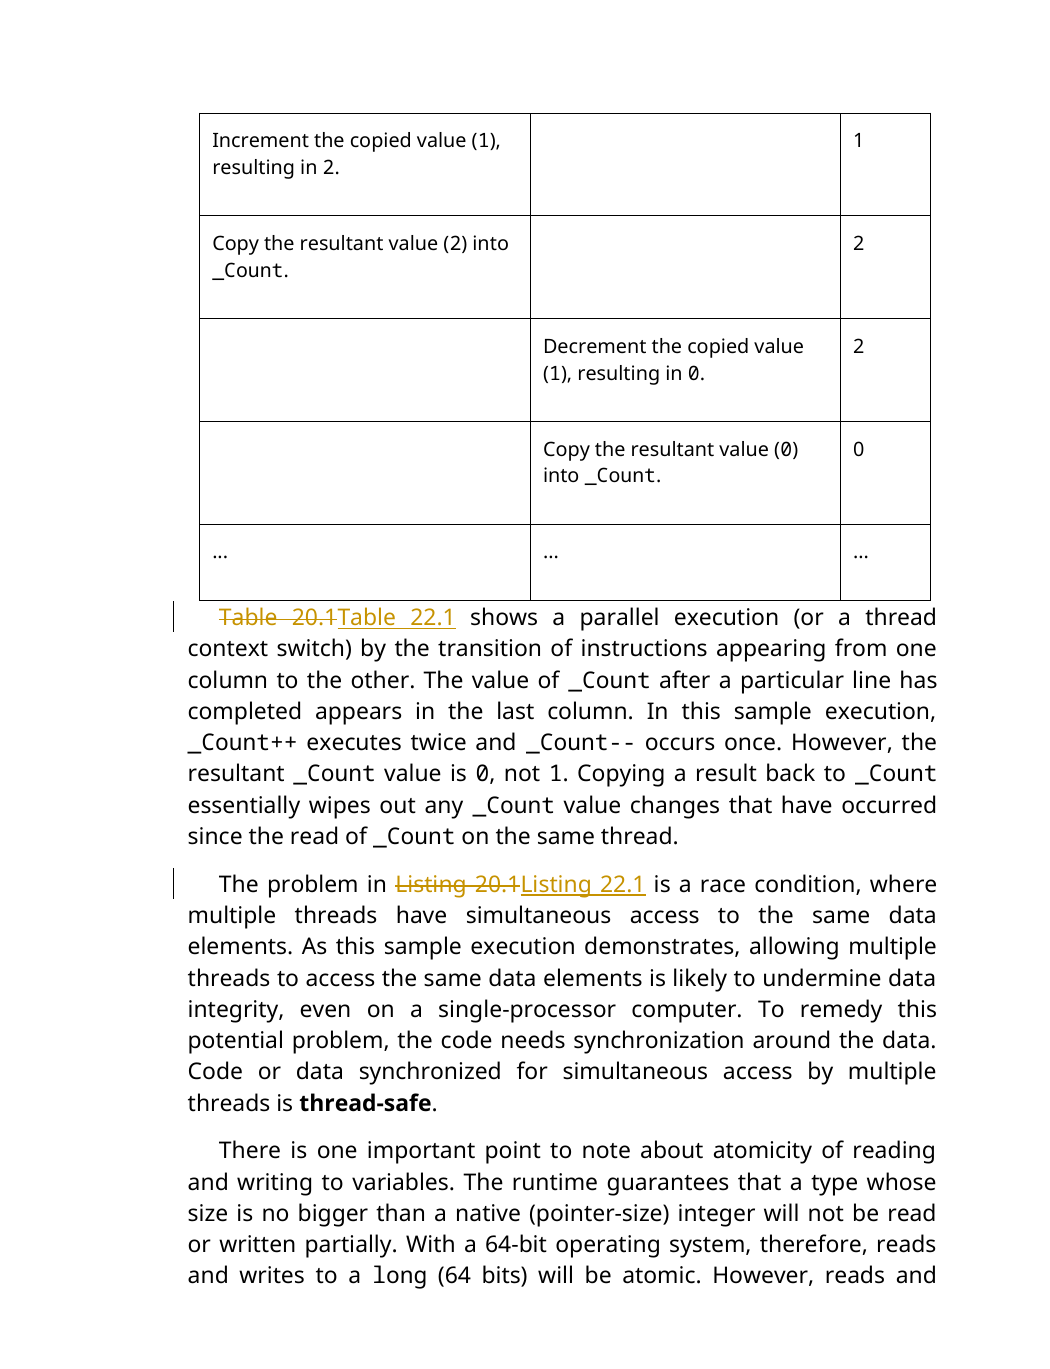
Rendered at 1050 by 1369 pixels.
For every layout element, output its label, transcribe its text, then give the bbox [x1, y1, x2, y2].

text shows a parallel execution (or a thread context switch) by the transition of instructions appearing from one column to the other. The value of _Count after a particular line has completed appears in the last column. In this sample execution, _Count++ executes twice and _Count-- occurs once. However, the resultant _Count value is 0, not 1. Copying a result back to _Count essentially wipes out any _Count value changes that have occurred since the read of _Count on the same thread. [187, 601, 937, 851]
table_cell [200, 319, 530, 421]
table_cell Increment the copied value (1), resulting in 2. [200, 114, 530, 215]
table_cell [531, 114, 840, 215]
table_cell 2 [841, 319, 930, 421]
table_cell ... [200, 525, 530, 600]
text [187, 1134, 937, 1291]
table_cell 0 [841, 422, 930, 524]
text The problem in is a race condition, where multiple threads have simultaneous access to the same data elements. As this sample execution demonstrates, allowing multiple threads to access the same data elements is likely to undermine data integrity, even on a single-processor computer. To remedy this potential problem, the code needs synchronization around the data. Code or data synchronized for simultaneous access by multiple threads is thread-safe. [187, 868, 937, 1118]
table_cell Copy the resultant value (2) into _Count. [200, 216, 530, 318]
table_cell [531, 216, 840, 318]
table_cell 2 [841, 216, 930, 318]
table_cell ... [841, 525, 930, 600]
table_cell 1 [841, 114, 930, 215]
table_cell [200, 422, 530, 524]
table_cell ... [531, 525, 840, 600]
table_cell Copy the resultant value (0) into _Count. [531, 422, 840, 524]
table_cell Decrement the copied value (1), resulting in 0. [531, 319, 840, 421]
